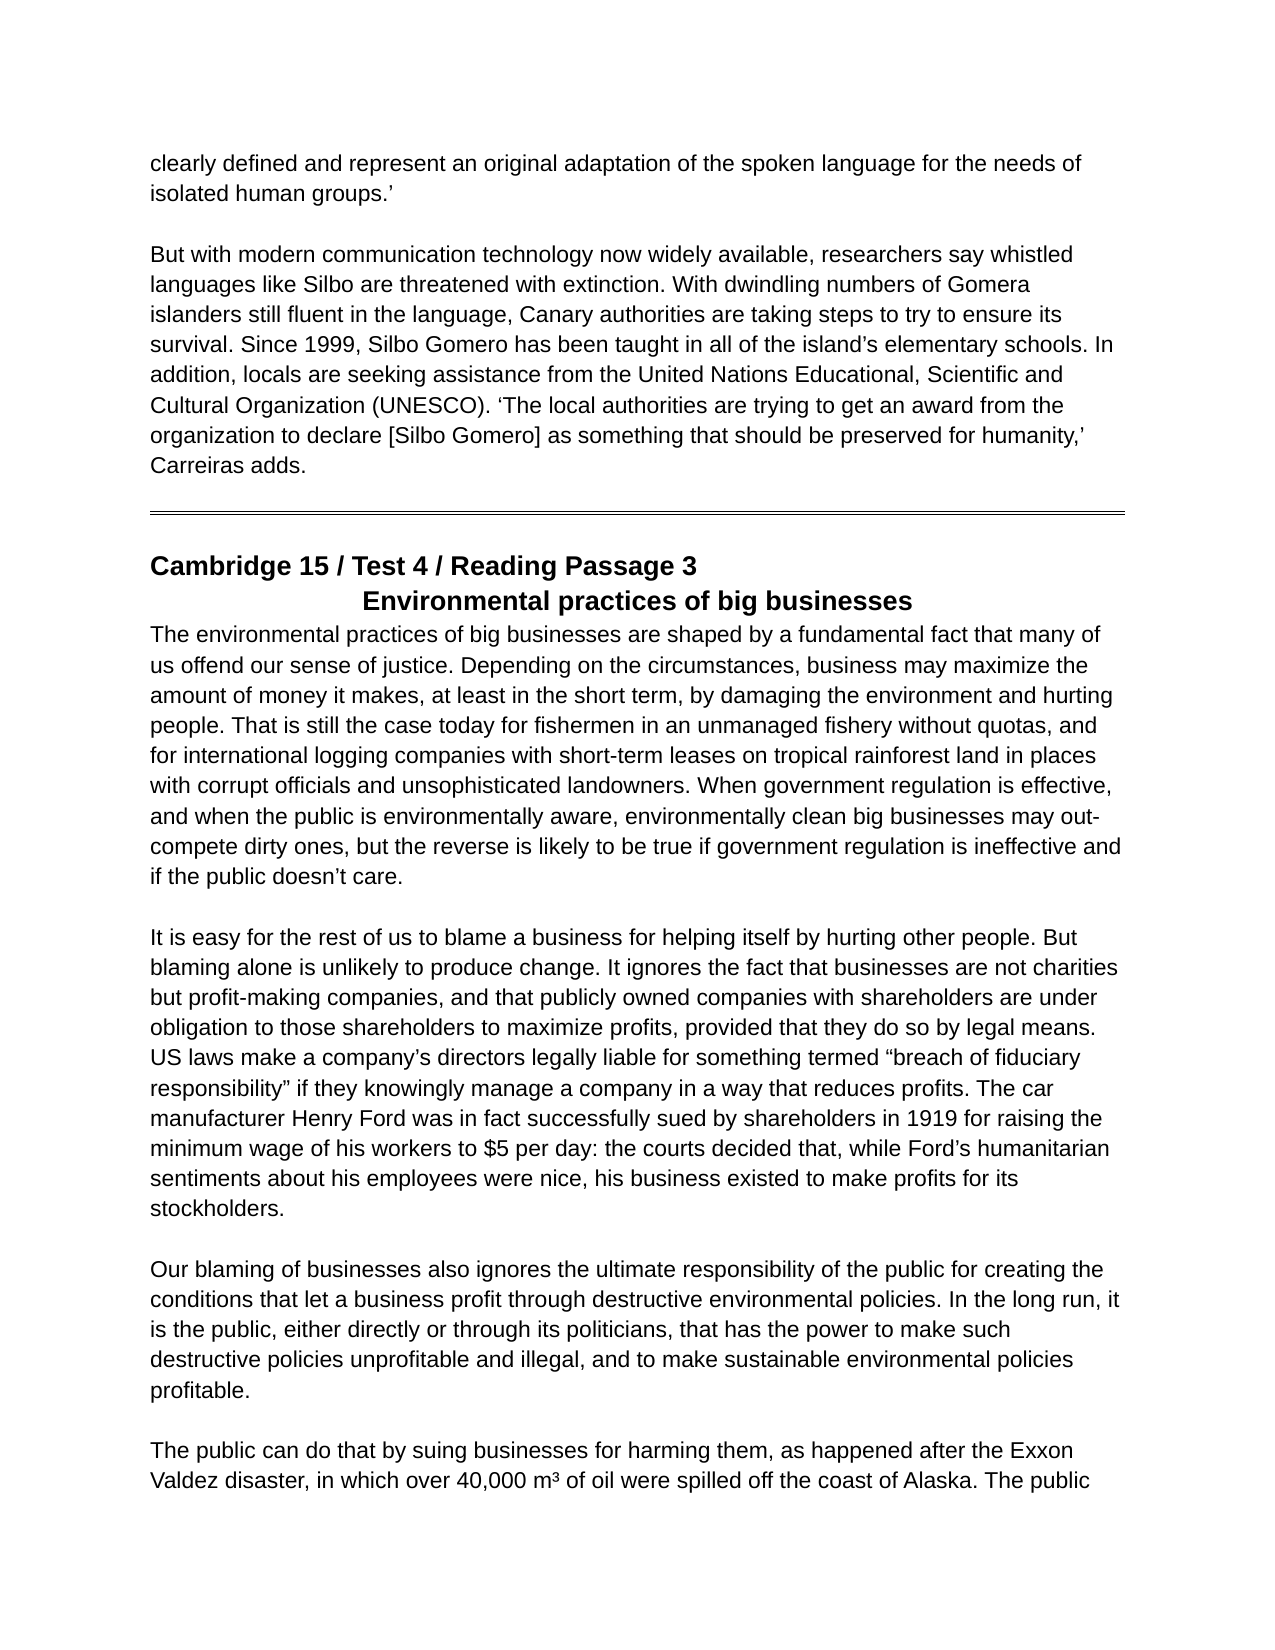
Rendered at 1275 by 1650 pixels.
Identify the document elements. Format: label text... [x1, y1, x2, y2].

text The environmental practices of big businesses are shaped by a fundamental fact that many of us offend our sense of justice. Depending on the circumstances, business may maximize the amount of money it makes, at least in the short term, by damaging the environment and hurting people. That is still the case today for fishermen in an unmanaged fishery without quotas, and for international logging companies with short-term leases on tropical rainforest land in places with corrupt officials and unsophisticated landowners. When government regulation is effective, and when the public is environmentally aware, environmentally clean big businesses may out-compete dirty ones, but the reverse is likely to be true if government regulation is ineffective and if the public doesn’t care. [150, 621, 1125, 889]
text But with modern communication technology now widely available, researchers say whistled languages like Silbo are threatened with extinction. With dwindling numbers of Gomera islanders still fluent in the language, Canary authorities are taking steps to try to ensure its survival. Since 1999, Silbo Gomero has been taught in all of the island’s elementary schools. In addition, locals are seeking assistance from the United Nations Educational, Scientific and Cultural Organization (UNESCO). ‘The local authorities are trying to get an award from the organization to declare [Silbo Gomero] as something that should be preserved for humanity,’ Carreiras adds. [150, 241, 1125, 478]
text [150, 1437, 1125, 1493]
text Cambridge 15 / Test 4 / Reading Passage 3 [150, 549, 1125, 581]
text Environmental practices of big businesses [150, 585, 1125, 617]
text Our blaming of businesses also ignores the ultimate responsibility of the public for creating the conditions that let a business profit through destructive environmental policies. In the long run, it is the public, either directly or through its politicians, that has the power to make such destructive policies unprofitable and illegal, and to make sustainable environmental policies profitable. [150, 1256, 1125, 1403]
text It is easy for the rest of us to blame a business for helping itself by hurting other people. But blaming alone is unlikely to produce change. It ignores the fact that businesses are not charities but profit-making companies, and that publicly owned companies with shareholders are under obligation to those shareholders to maximize profits, provided that they do so by legal means. US laws make a company’s directors legally liable for something termed “breach of fiduciary responsibility” if they knowingly manage a company in a way that reduces profits. The car manufacturer Henry Ford was in fact successfully sued by shareholders in 1919 for raising the minimum wage of his workers to $5 per day: the courts decided that, while Ford’s humanitarian sentiments about his employees were nice, his business existed to make profits for its stockholders. [150, 923, 1125, 1222]
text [150, 150, 1125, 207]
